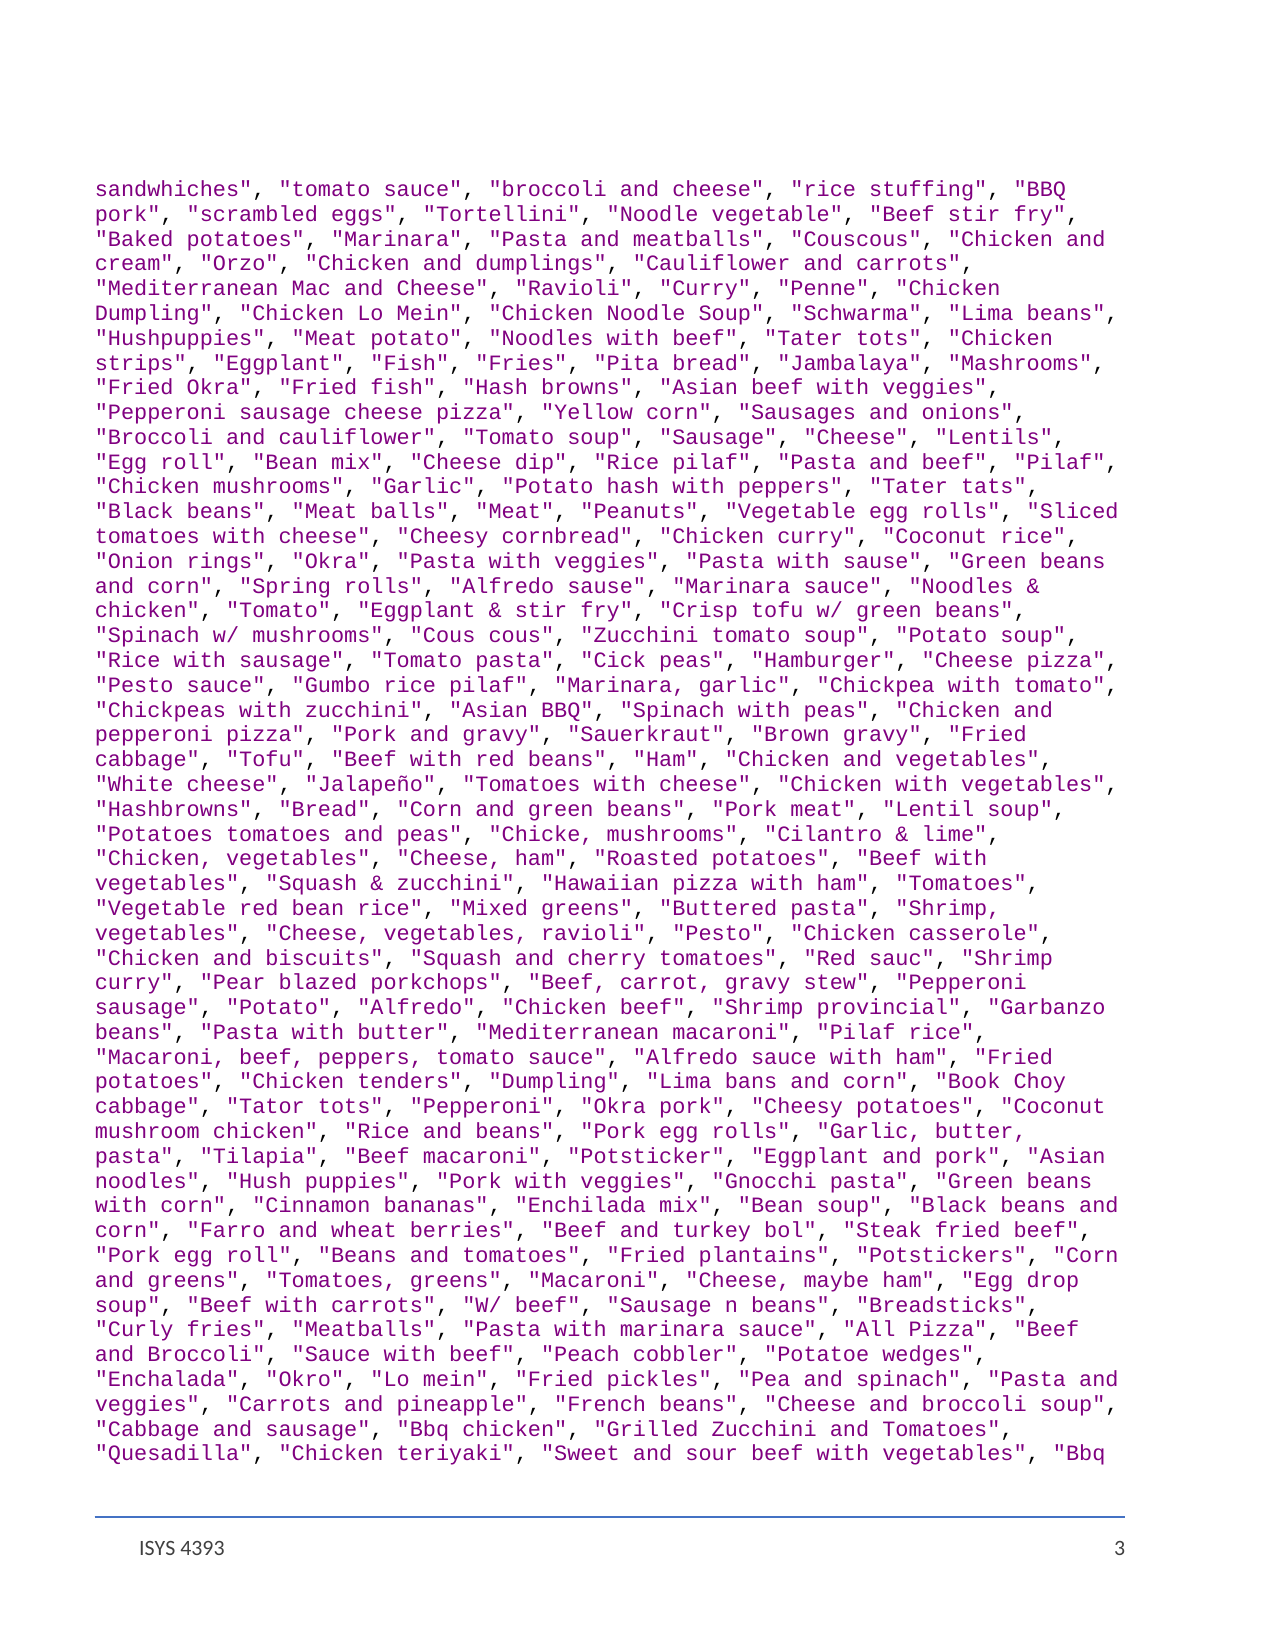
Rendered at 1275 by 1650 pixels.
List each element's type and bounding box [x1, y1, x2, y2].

text [94, 178, 1125, 1467]
